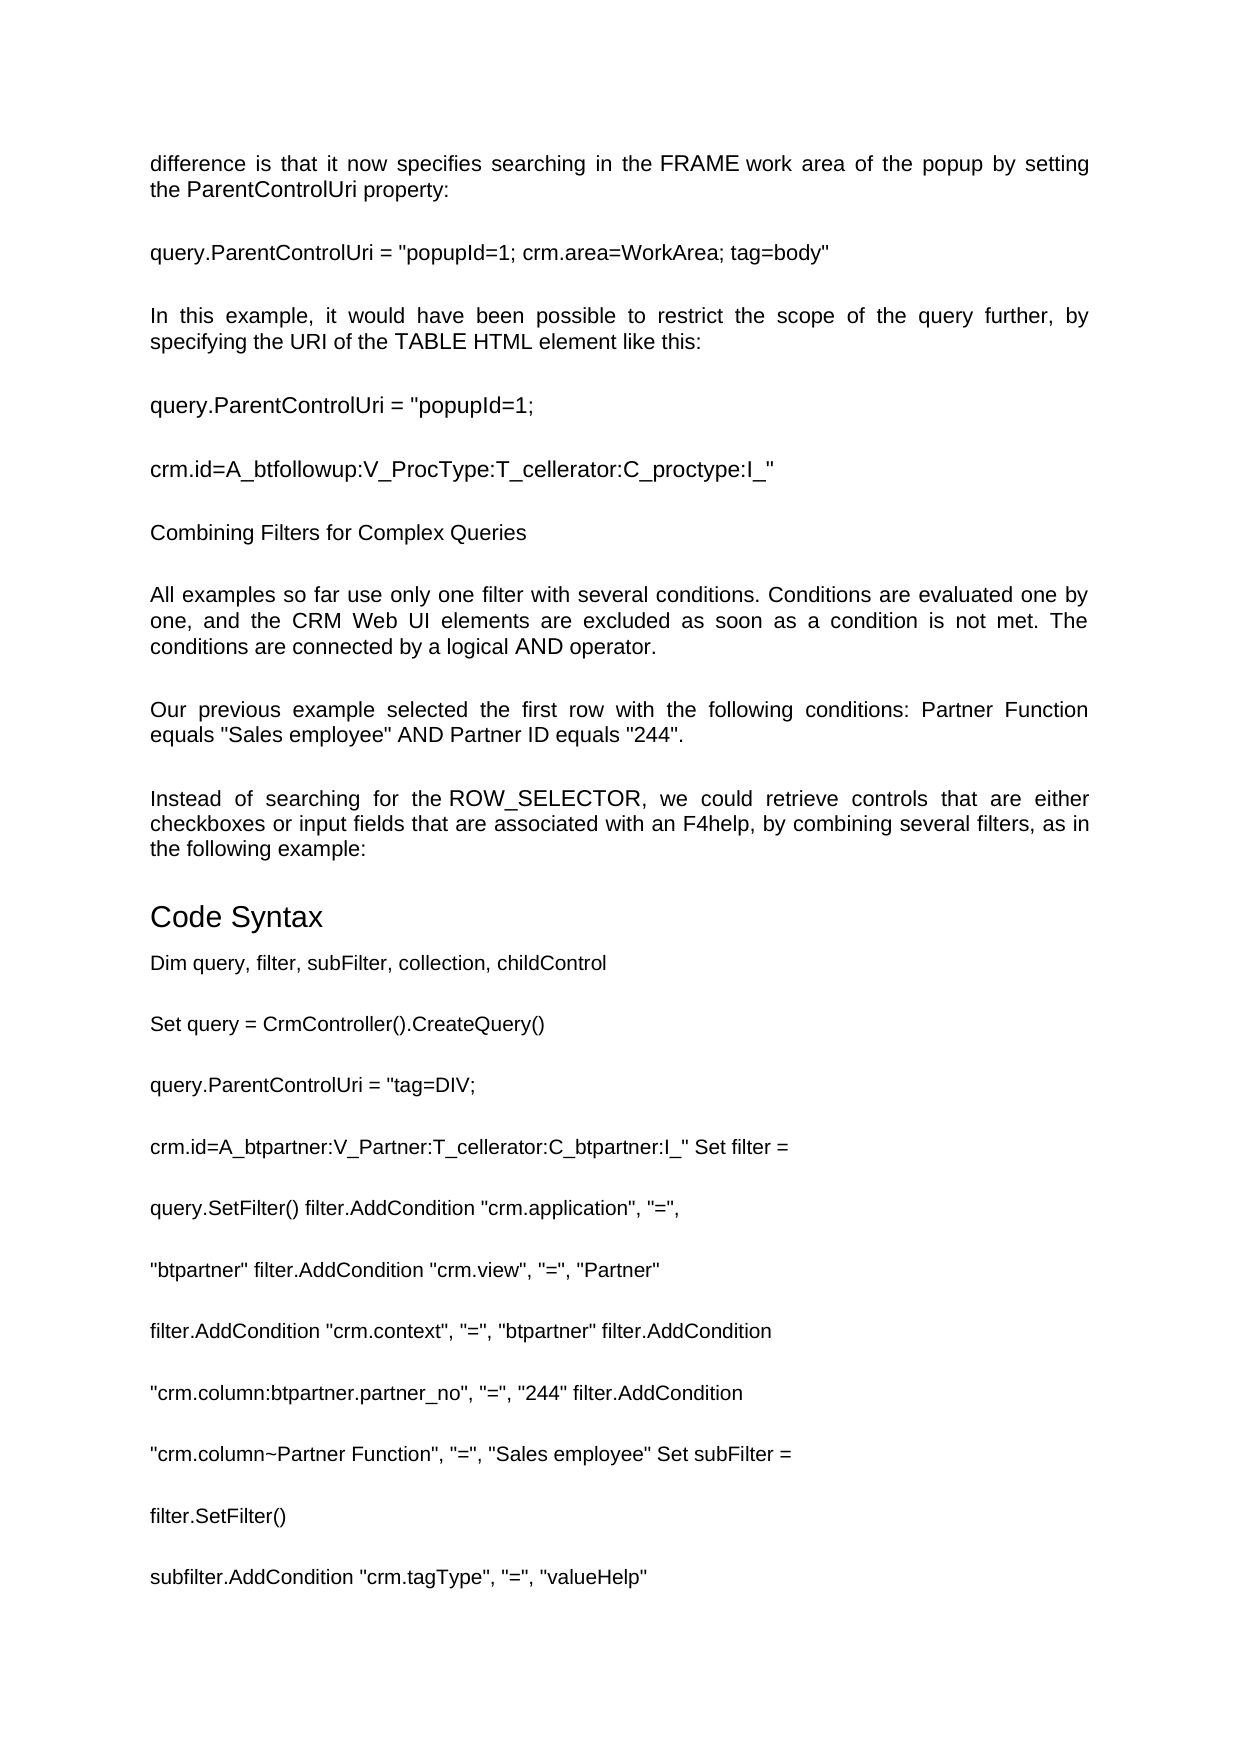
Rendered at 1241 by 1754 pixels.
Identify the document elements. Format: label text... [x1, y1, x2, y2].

text "crm.column:btpartner.partner_no", "=", "244" filter.AddCondition [150, 1381, 1090, 1404]
text query.SetFilter() filter.AddCondition "crm.application", "=", [150, 1196, 1090, 1220]
text subfilter.AddCondition "crm.tagType", "=", "valueHelp" [150, 1565, 1090, 1589]
text All examples so far use only one filter with several conditions. Conditions are evaluated one by one, and the CRM Web UI elements are excluded as soon as a condition is not met. The conditions are connected by a logical AND operator. [150, 582, 1090, 659]
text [150, 150, 1090, 203]
text query.ParentControlUri = "popupId=1; [150, 392, 1090, 418]
text query.ParentControlUri = "popupId=1; crm.area=WorkArea; tag=body" [150, 240, 1090, 265]
text Instead of searching for the ROW_SELECTOR, we could retrieve controls that are either checkboxes or input fields that are associated with an F4help, by combining several filters, as in the following example: [150, 784, 1090, 861]
text crm.id=A_btpartner:V_Partner:T_cellerator:C_btpartner:I_" Set filter = [150, 1135, 1090, 1159]
text Combining Filters for Complex Queries [150, 520, 1090, 545]
text crm.id=A_btfollowup:V_ProcType:T_cellerator:C_proctype:I_" [150, 456, 1090, 482]
text Code Syntax [150, 899, 1090, 934]
text Our previous example selected the first row with the following conditions: Partner Function equals "Sales employee" AND Partner ID equals "244". [150, 697, 1090, 747]
text Set query = CrmController().CreateQuery() [150, 1012, 1090, 1036]
text query.ParentControlUri = "tag=DIV; [150, 1073, 1090, 1097]
text In this example, it would have been possible to restrict the scope of the query further, by specifying the URI of the TABLE HTML element like this: [150, 303, 1090, 354]
text filter.SetFilter() [150, 1503, 1090, 1527]
text "crm.column~Partner Function", "=", "Sales employee" Set subFilter = [150, 1442, 1090, 1466]
text filter.AddCondition "crm.context", "=", "btpartner" filter.AddCondition [150, 1319, 1090, 1343]
text Dim query, filter, subFilter, collection, childControl [150, 950, 1090, 974]
text "btpartner" filter.AddCondition "crm.view", "=", "Partner" [150, 1258, 1090, 1282]
